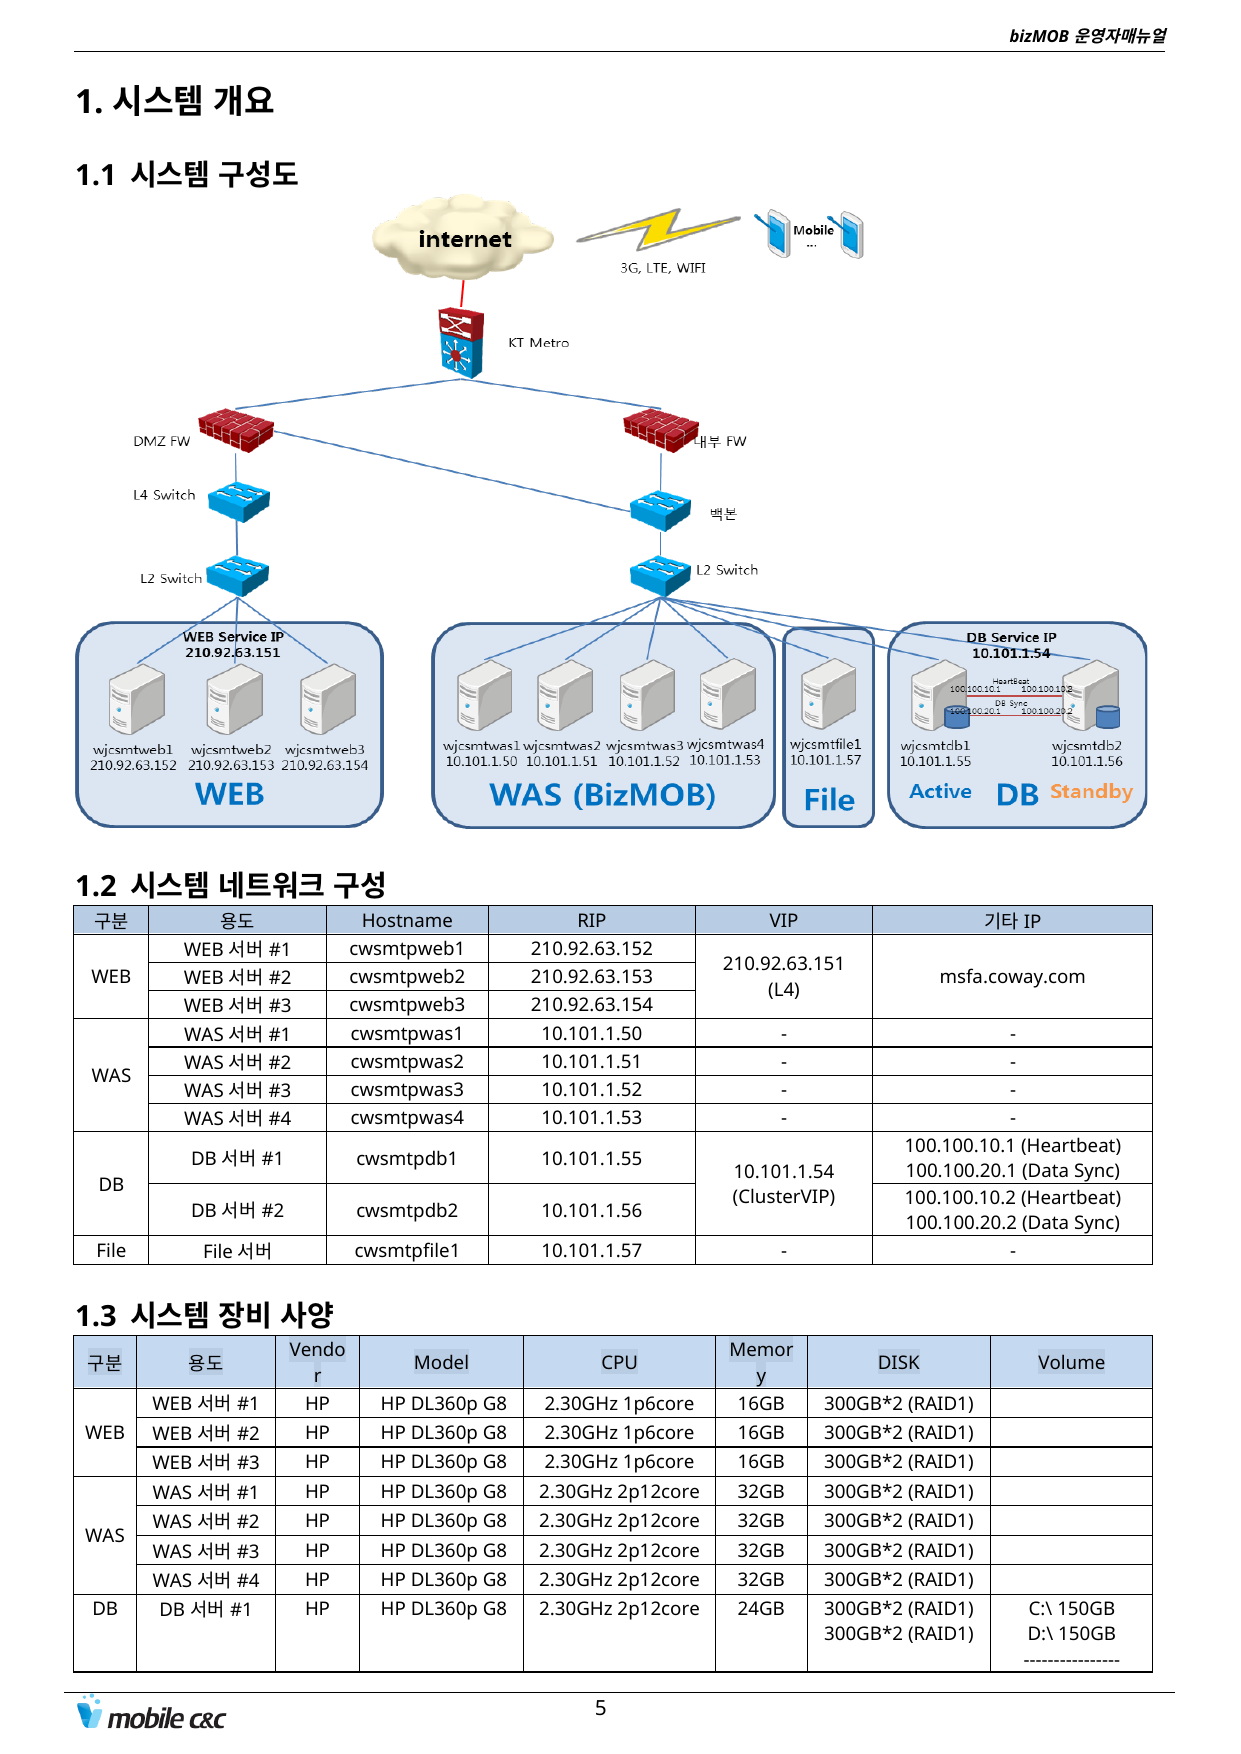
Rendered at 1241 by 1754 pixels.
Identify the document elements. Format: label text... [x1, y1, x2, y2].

table_cell [991, 1418, 1152, 1446]
table_header Volume [991, 1336, 1152, 1387]
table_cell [991, 1595, 1152, 1671]
table_cell [991, 1506, 1152, 1535]
table_cell - [873, 1048, 1152, 1074]
table_cell HP DL360p G8 [360, 1389, 523, 1417]
table_cell WEB 서버 #2 [149, 963, 326, 990]
table_cell 10.101.1.50 [489, 1019, 695, 1046]
table_cell - [873, 1019, 1152, 1046]
table_cell 10.101.1.56 [489, 1184, 695, 1235]
table_header Memory [766, 1336, 807, 1387]
table_cell 2.30GHz 2p12core [524, 1477, 715, 1505]
table_cell File 서버 [149, 1236, 326, 1263]
table_cell WEB 서버 #1 [137, 1389, 275, 1417]
table_cell - [873, 1076, 1152, 1103]
table_cell HP [276, 1389, 359, 1417]
table_cell WEB 서버 #1 [149, 935, 326, 962]
table_cell - [873, 1236, 1152, 1263]
subtitle 1. 시스템 개요 [75, 75, 1165, 123]
table_cell 300GB*2 (RAID1) [808, 1506, 990, 1535]
table_cell 16GB [716, 1418, 807, 1446]
table_cell 32GB [716, 1536, 807, 1564]
table_cell cwsmtpweb1 [327, 935, 488, 962]
table_cell [991, 1536, 1152, 1564]
table_cell DB [74, 1595, 136, 1671]
table_cell - [696, 1236, 872, 1263]
table_cell 2.30GHz 2p12core [524, 1565, 715, 1594]
table_cell cwsmtpdb2 [327, 1184, 488, 1235]
table_cell 300GB*2 (RAID1) [808, 1448, 990, 1476]
table_cell 300GB*2 (RAID1) [808, 1477, 990, 1505]
table_cell HP DL360p G8 [360, 1477, 523, 1505]
table_cell File [74, 1236, 148, 1263]
table_cell - [696, 1019, 872, 1046]
table_cell 10.101.1.52 [489, 1076, 695, 1103]
table_cell - [696, 1048, 872, 1074]
table_cell - [696, 1104, 872, 1131]
table_header Hostname [327, 906, 488, 933]
table_cell WEB [74, 1389, 136, 1476]
picture [75, 1693, 229, 1729]
table_cell WAS 서버 #4 [137, 1565, 275, 1594]
table_cell WEB 서버 #3 [137, 1448, 275, 1476]
table_cell msfa.coway.com [873, 935, 1152, 1018]
table_cell 300GB*2 (RAID1) [808, 1565, 990, 1594]
table_header 용도 [137, 1336, 275, 1387]
table_cell cwsmtpdb1 [327, 1132, 488, 1183]
table_cell HP DL360p G8 [360, 1418, 523, 1446]
table_cell 32GB [716, 1506, 807, 1535]
table_cell 10.101.1.57 [489, 1236, 695, 1263]
table_cell HP [276, 1506, 359, 1535]
table_cell HP [276, 1565, 359, 1594]
table_cell WAS 서버 #1 [149, 1019, 326, 1046]
table_cell 32GB [716, 1565, 807, 1594]
table_cell [991, 1565, 1152, 1594]
table_cell 100.100.10.1 (Heartbeat) 100.100.20.1 (Data Sync) [873, 1132, 1152, 1183]
table_cell 210.92.63.152 [489, 935, 695, 962]
table_cell HP [276, 1448, 359, 1476]
table_cell [991, 1477, 1152, 1505]
table_cell 24GB [716, 1595, 807, 1671]
table_cell DB 서버 #2 [149, 1184, 326, 1235]
table_header CPU [524, 1336, 715, 1387]
table_header RIP [489, 906, 695, 933]
table_header VIP [696, 906, 872, 933]
table_cell WAS 서버 #2 [149, 1048, 326, 1074]
table_cell cwsmtpfile1 [327, 1236, 488, 1263]
table_cell HP DL360p G8 [360, 1448, 523, 1476]
table_cell 2.30GHz 1p6core [524, 1389, 715, 1417]
table_cell HP [276, 1595, 359, 1671]
table_cell 2.30GHz 2p12core [524, 1595, 715, 1671]
table_cell - [873, 1104, 1152, 1131]
table_cell WEB 서버 #3 [149, 991, 326, 1018]
table_cell 210.92.63.154 [489, 991, 695, 1018]
table_cell 32GB [716, 1477, 807, 1505]
table_cell 2.30GHz 1p6core [524, 1448, 715, 1476]
table_cell WEB [74, 935, 148, 1018]
table_header 용도 [149, 906, 326, 933]
table_cell HP DL360p G8 [360, 1595, 523, 1671]
table_cell HP DL360p G8 [360, 1536, 523, 1564]
table_cell 10.101.1.55 [489, 1132, 695, 1183]
table_cell 10.101.1.54 (ClusterVIP) [696, 1132, 872, 1235]
table_cell 300GB*2 (RAID1) [808, 1418, 990, 1446]
table_header Memory [716, 1336, 756, 1387]
table_header Vendor [321, 1336, 359, 1387]
table_cell WAS 서버 #2 [137, 1506, 275, 1535]
table_header Model [360, 1336, 523, 1387]
table_cell 210.92.63.151 (L4) [696, 935, 872, 1018]
table_header Vendor [276, 1336, 314, 1387]
table_cell DB 서버 #1 [137, 1595, 275, 1671]
table_cell - [696, 1076, 872, 1103]
table_cell WAS [74, 1019, 148, 1131]
table_cell 210.92.63.153 [489, 963, 695, 990]
table_cell 16GB [716, 1389, 807, 1417]
subtitle 시스템 장비 사양 [75, 1293, 1165, 1335]
table_cell DB [74, 1132, 148, 1235]
table_cell cwsmtpweb3 [327, 991, 488, 1018]
table_cell 300GB*2 (RAID1) [808, 1389, 990, 1417]
table_cell WAS [74, 1477, 136, 1594]
table_cell WAS 서버 #1 [137, 1477, 275, 1505]
table_cell [991, 1389, 1152, 1417]
table_cell 10.101.1.51 [489, 1048, 695, 1074]
table_cell HP [276, 1418, 359, 1446]
table_cell HP DL360p G8 [360, 1565, 523, 1594]
subtitle 시스템 네트워크 구성 [75, 863, 1165, 905]
table_header 기타 IP [873, 906, 1152, 933]
table_cell cwsmtpwas3 [327, 1076, 488, 1103]
table_cell 2.30GHz 2p12core [524, 1536, 715, 1564]
table_cell cwsmtpwas2 [327, 1048, 488, 1074]
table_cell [808, 1595, 990, 1671]
table_cell [991, 1448, 1152, 1476]
table_cell HP [276, 1536, 359, 1564]
table_cell 300GB*2 (RAID1) [808, 1536, 990, 1564]
table_cell DB 서버 #1 [149, 1132, 326, 1183]
table_cell WAS 서버 #3 [149, 1076, 326, 1103]
table_cell 2.30GHz 1p6core [524, 1418, 715, 1446]
table_cell HP DL360p G8 [360, 1506, 523, 1535]
table_cell cwsmtpweb2 [327, 963, 488, 990]
table_cell 2.30GHz 2p12core [524, 1506, 715, 1535]
table_header 구분 [74, 1336, 136, 1387]
table_cell cwsmtpwas4 [327, 1104, 488, 1131]
table_cell 100.100.10.2 (Heartbeat) 100.100.20.2 (Data Sync) [873, 1184, 1152, 1235]
table_cell 10.101.1.53 [489, 1104, 695, 1131]
table_header DISK [808, 1336, 990, 1387]
table_cell cwsmtpwas1 [327, 1019, 488, 1046]
table_cell HP [276, 1477, 359, 1505]
table_cell 16GB [716, 1448, 807, 1476]
table_cell WEB 서버 #2 [137, 1418, 275, 1446]
subtitle 시스템 구성도 [75, 152, 1165, 194]
table_cell WAS 서버 #3 [137, 1536, 275, 1564]
picture [75, 194, 1148, 835]
table_header 구분 [74, 906, 148, 933]
table_cell WAS 서버 #4 [149, 1104, 326, 1131]
